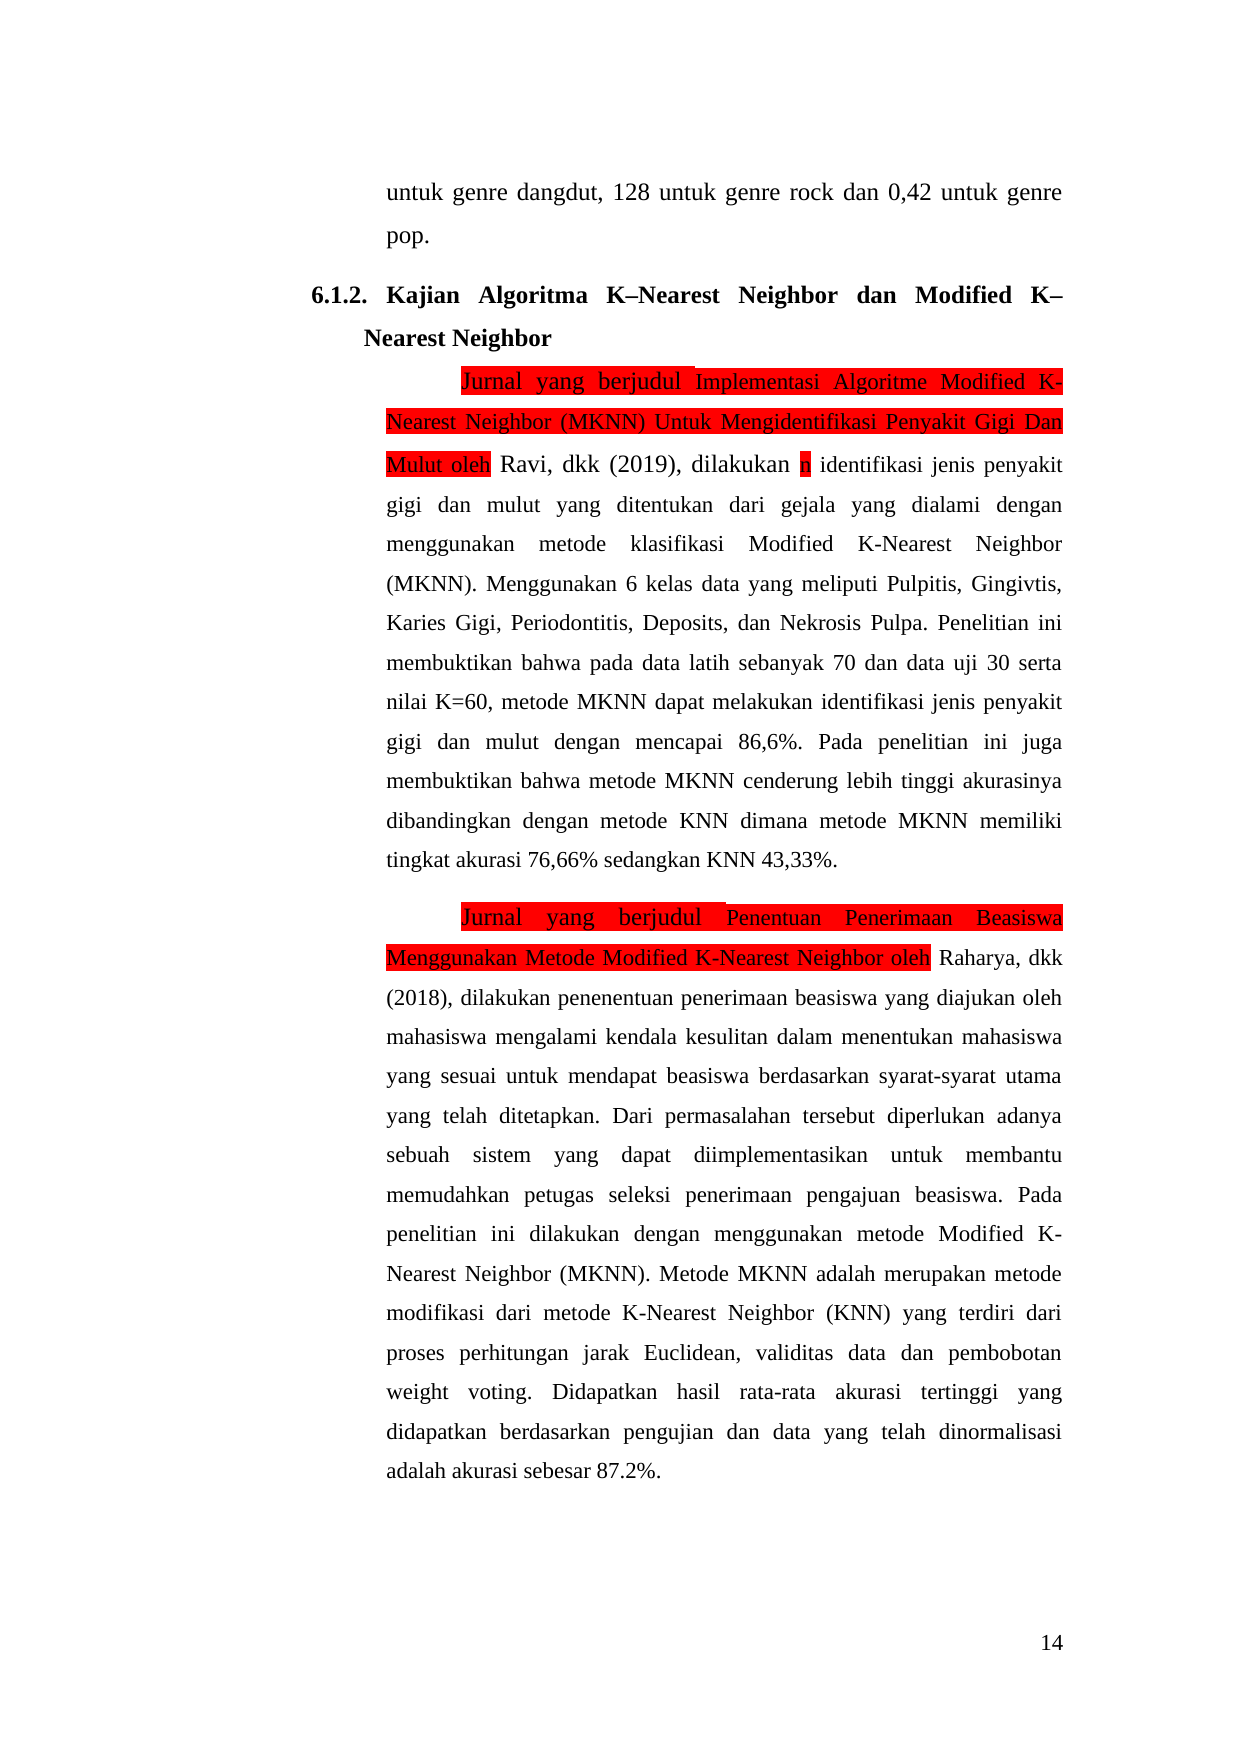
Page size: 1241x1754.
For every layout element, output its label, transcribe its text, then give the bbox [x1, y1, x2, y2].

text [386, 177, 1063, 249]
text Jurnal yang berjudul Implementasi Algoritme Modified K-Nearest Neighbor (MKNN) Untuk Mengidentifikasi Penyakit Gigi Dan Mulut oleh Ravi, dkk (2019), dilakukan n identifikasi jenis penyakit gigi dan mulut yang ditentukan dari gejala yang dialami dengan menggunakan metode klasifikasi Modified K-Nearest Neighbor (MKNN). Menggunakan 6 kelas data yang meliputi Pulpitis, Gingivtis, Karies Gigi, Periodontitis, Deposits, dan Nekrosis Pulpa. Penelitian ini membuktikan bahwa pada data latih sebanyak 70 dan data uji 30 serta nilai K=60, metode MKNN dapat melakukan identifikasi jenis penyakit gigi dan mulut dengan mencapai 86,6%. Pada penelitian ini juga membuktikan bahwa metode MKNN cenderung lebih tinggi akurasinya dibandingkan dengan metode KNN dimana metode MKNN memiliki tingkat akurasi 76,66% sedangkan KNN 43,33%. [386, 434, 1063, 872]
subtitle Kajian Algoritma K–Nearest Neighbor dan Modified K–Nearest Neighbor [311, 280, 1063, 352]
text Jurnal yang berjudul Penentuan Penerimaan Beasiswa Menggunakan Metode Modified K-Nearest Neighbor oleh Raharya, dkk (2018), dilakukan penenentuan penerimaan beasiswa yang diajukan oleh mahasiswa mengalami kendala kesulitan dalam menentukan mahasiswa yang sesuai untuk mendapat beasiswa berdasarkan syarat-syarat utama yang telah ditetapkan. Dari permasalahan tersebut diperlukan adanya sebuah sistem yang dapat diimplementasikan untuk membantu memudahkan petugas seleksi penerimaan pengajuan beasiswa. Pada penelitian ini dilakukan dengan menggunakan metode Modified K-Nearest Neighbor (MKNN). Metode MKNN adalah merupakan metode modifikasi dari metode K-Nearest Neighbor (KNN) yang terdiri dari proses perhitungan jarak Euclidean, validitas data dan pembobotan weight voting. Didapatkan hasil rata-rata akurasi tertinggi yang didapatkan berdasarkan pengujian dan data yang telah dinormalisasi adalah akurasi sebesar 87.2%. [386, 902, 1063, 1484]
